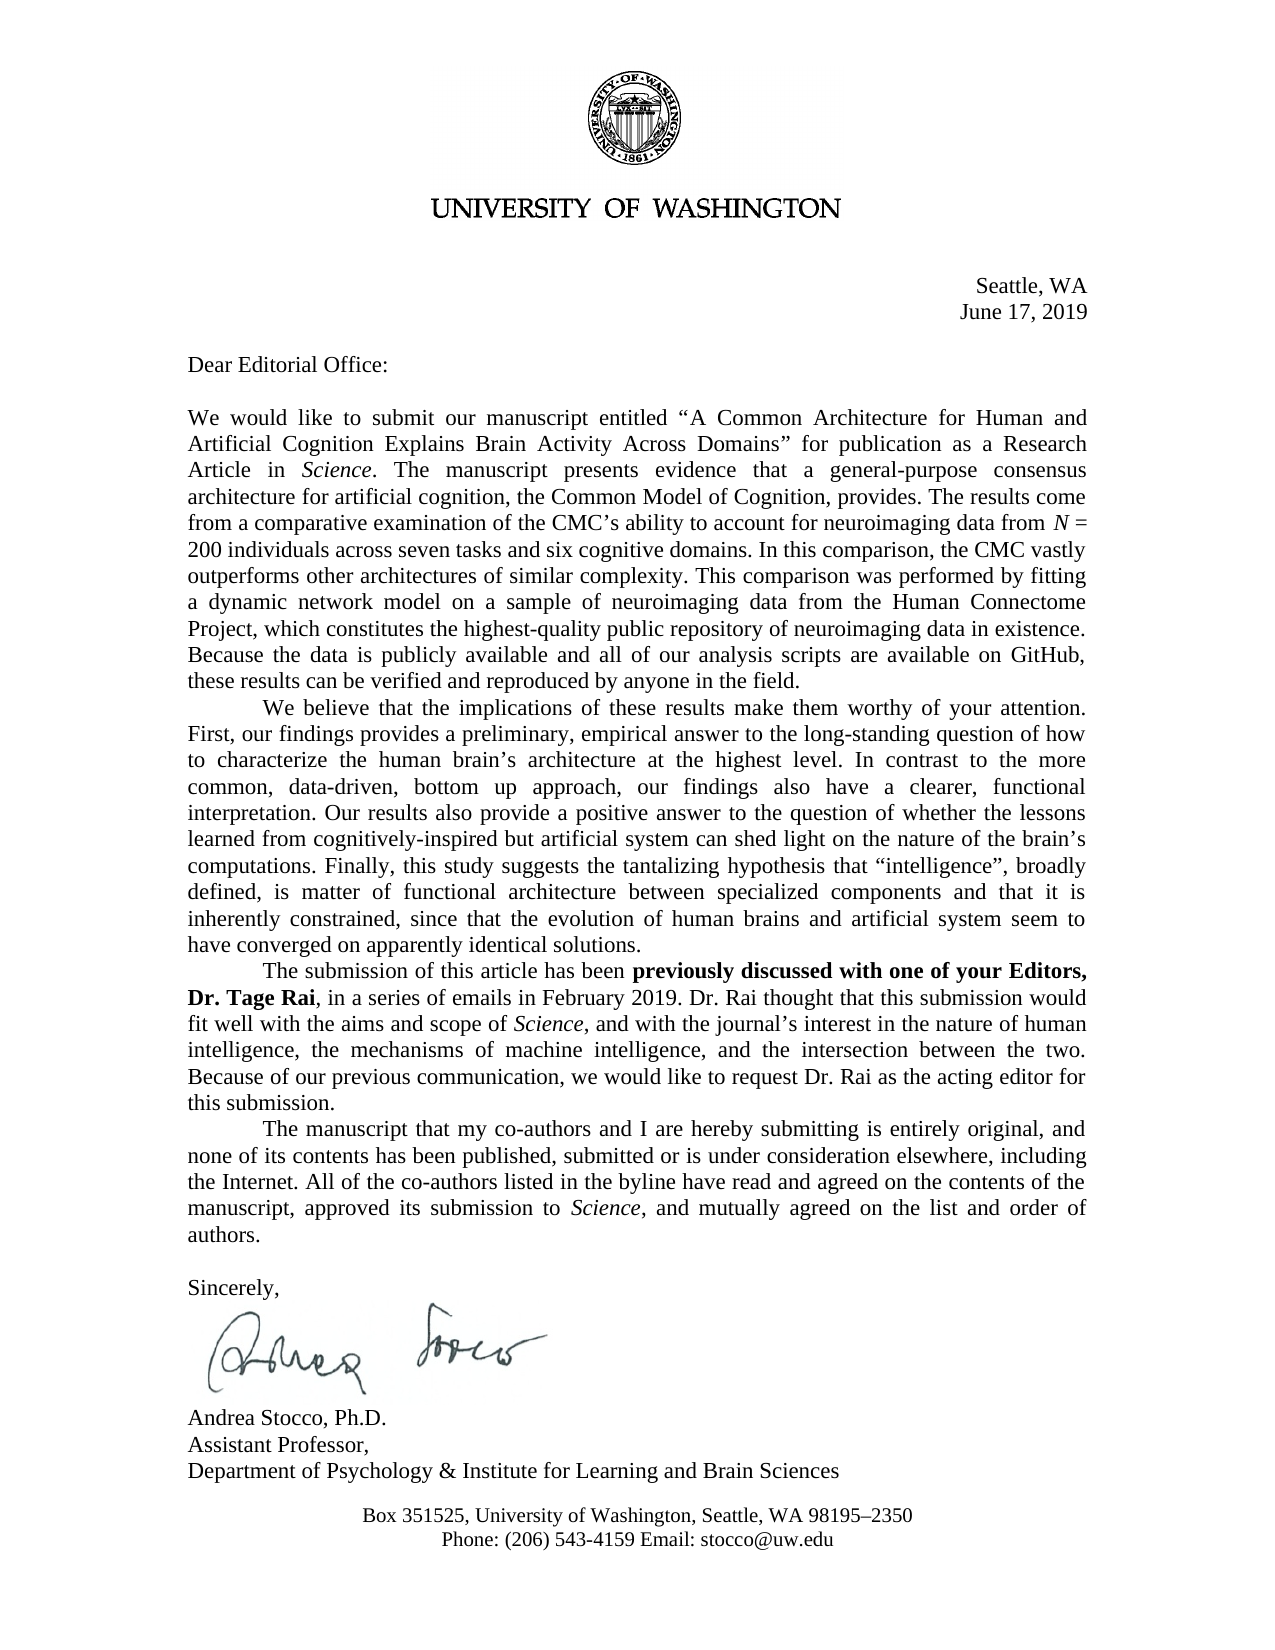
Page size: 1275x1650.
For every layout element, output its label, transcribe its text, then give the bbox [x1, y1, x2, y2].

text Andrea Stocco, Ph.D. [187, 1404, 1087, 1431]
text We would like to submit our manuscript entitled “A Common Architecture for Human and Artificial Cognition Explains Brain Activity Across Domains” for publication as a Research Article in Science. The manuscript presents evidence that a general-purpose consensus architecture for artificial cognition, the Common Model of Cognition, provides. The results come from a comparative examination of the CMC’s ability to account for neuroimaging data from N = 200 individuals across seven tasks and six cognitive domains. In this comparison, the CMC vastly outperforms other architectures of similar complexity. This comparison was performed by fitting a dynamic network model on a sample of neuroimaging data from the Human Connectome Project, which constitutes the highest-quality public repository of neuroimaging data in existence. Because the data is publicly available and all of our analysis scripts are available on GitHub, these results can be verified and reproduced by anyone in the field. [187, 404, 1087, 694]
text Sincerely, [187, 1273, 1087, 1300]
picture [187, 1300, 558, 1405]
text We believe that the implications of these results make them worthy of your attention. First, our findings provides a preliminary, empirical answer to the long-standing question of how to characterize the human brain’s architecture at the highest level. In contrast to the more common, data-driven, bottom up approach, our findings also have a clearer, functional interpretation. Our results also provide a positive answer to the question of whether the lessons learned from cognitively-inspired but artificial system can shed light on the nature of the brain’s computations. Finally, this study suggests the tantalizing hypothesis that “intelligence”, broadly defined, is matter of functional architecture between specialized components and that it is inherently constrained, since that the evolution of human brains and artificial system seem to have converged on apparently identical solutions. [187, 694, 1087, 957]
text The manuscript that my co-authors and I are hereby submitting is entirely original, and none of its contents has been published, submitted or is under consideration elsewhere, including the Internet. All of the co-authors listed in the byline have read and agreed on the contents of the manuscript, approved its submission to Science, and mutually agreed on the list and order of authors. [187, 1115, 1087, 1247]
text Department of Psychology & Institute for Learning and Brain Sciences [187, 1457, 1087, 1483]
text The submission of this article has been previously discussed with one of your Editors, Dr. Tage Rai, in a series of emails in February 2019. Dr. Rai thought that this submission would fit well with the aims and scope of Science, and with the journal’s interest in the nature of human intelligence, the mechanisms of machine intelligence, and the intersection between the two. Because of our previous communication, we would like to request Dr. Rai as the acting editor for this submission. [187, 957, 1087, 1115]
text June 17, 2019 [187, 298, 1087, 325]
text Dear Editorial Office: [187, 351, 1087, 377]
text Assistant Professor, [187, 1431, 1087, 1457]
text Seattle, WA [187, 272, 1087, 298]
